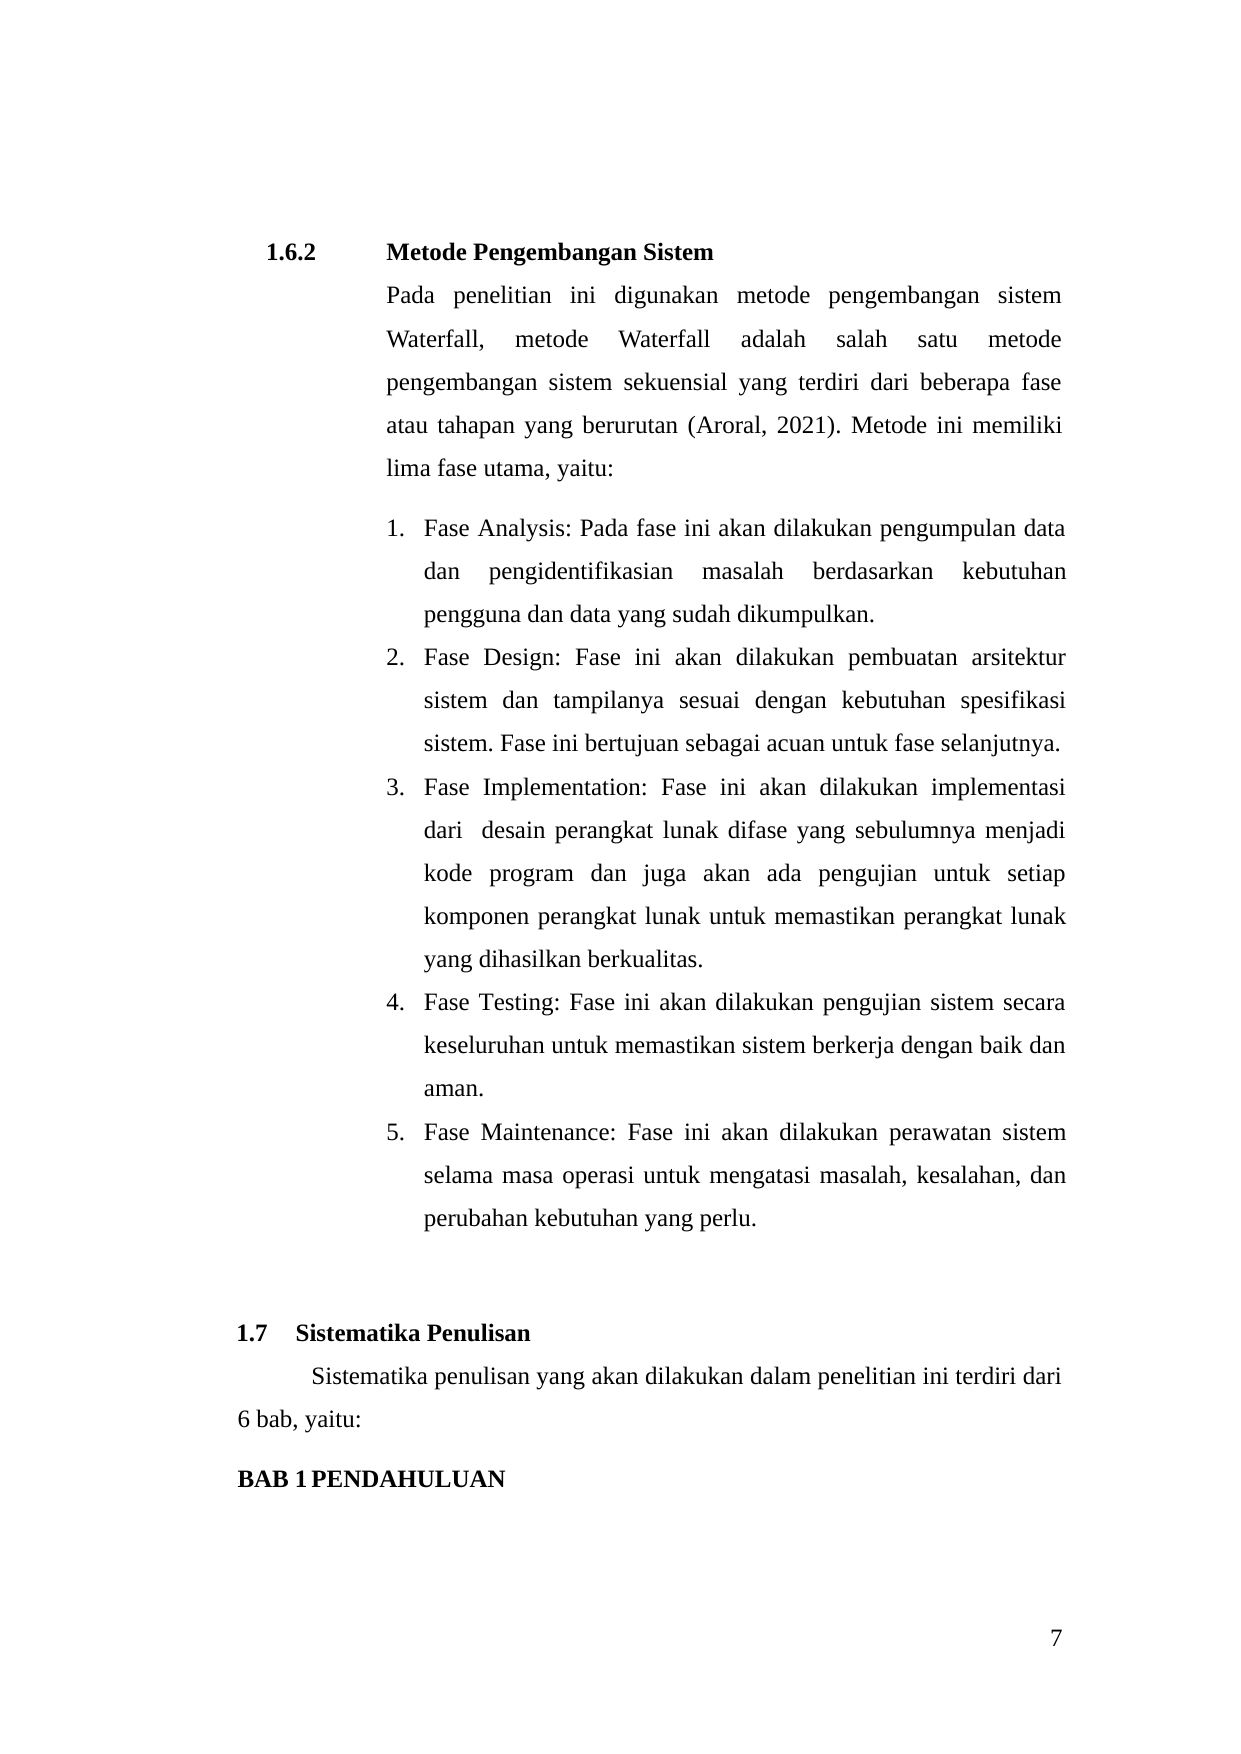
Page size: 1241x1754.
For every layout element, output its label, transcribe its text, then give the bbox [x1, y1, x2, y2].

subtitle Sistematika Penulisan [236, 1318, 1062, 1347]
list Fase Implementation: Fase ini akan dilakukan implementasi dari desain perangkat lunak difase yang sebulumnya menjadi kode program dan juga akan ada pengujian untuk setiap komponen perangkat lunak untuk memastikan perangkat lunak yang dihasilkan berkualitas. [386, 772, 1067, 973]
subtitle Metode Pengembangan Sistem [266, 237, 1062, 266]
list Fase Design: Fase ini akan dilakukan pembuatan arsitektur sistem dan tampilanya sesuai dengan kebutuhan spesifikasi sistem. Fase ini bertujuan sebagai acuan untuk fase selanjutnya. [386, 642, 1067, 757]
list Fase Maintenance: Fase ini akan dilakukan perawatan sistem selama masa operasi untuk mengatasi masalah, kesalahan, dan perubahan kebutuhan yang perlu. [386, 1117, 1067, 1232]
list Fase Testing: Fase ini akan dilakukan pengujian sistem secara keseluruhan untuk memastikan sistem berkerja dengan baik dan aman. [386, 987, 1067, 1102]
text Pada penelitian ini digunakan metode pengembangan sistem Waterfall, metode Waterfall adalah salah satu metode pengembangan sistem sekuensial yang terdiri dari beberapa fase atau tahapan yang berurutan . Metode ini memiliki lima fase utama, yaitu: [386, 281, 1062, 482]
text BAB 1 PENDAHULUAN [237, 1464, 1062, 1493]
list Fase Analysis: Pada fase ini akan dilakukan pengumpulan data dan pengidentifikasian masalah berdasarkan kebutuhan pengguna dan data yang sudah dikumpulkan. [386, 513, 1067, 628]
text Sistematika penulisan yang akan dilakukan dalam penelitian ini terdiri dari 6 bab, yaitu: [237, 1361, 1062, 1433]
